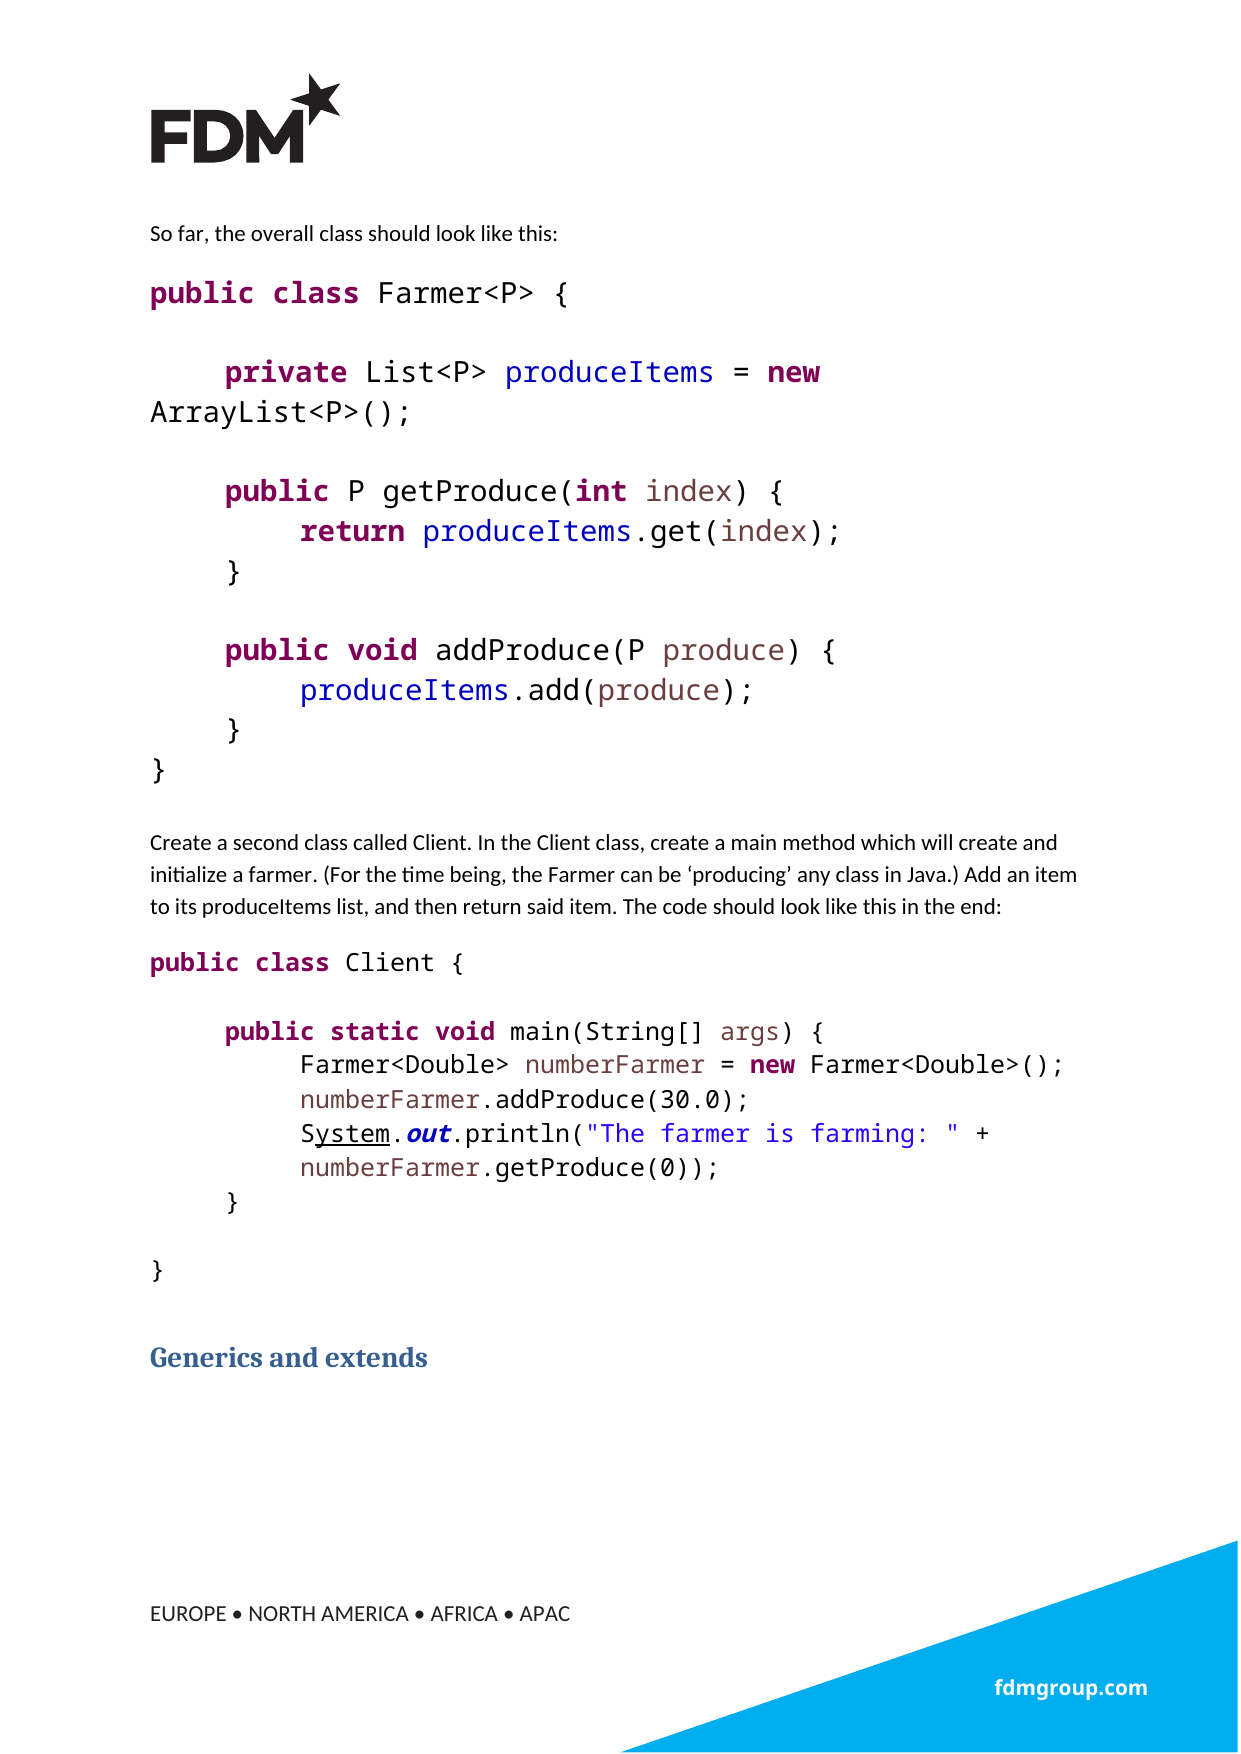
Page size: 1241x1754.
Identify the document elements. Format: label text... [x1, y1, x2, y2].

text numberFarmer.addProduce(30.0); [150, 1081, 1090, 1115]
text public class Client { [150, 945, 1090, 979]
text } [150, 708, 1090, 748]
text public P getProduce(int index) { [150, 470, 1090, 510]
text Create a second class called Client. In the Client class, create a main method which will create and initialize a farmer. (For the time being, the Farmer can be ‘producing’ any class in Java.) Add an item to its produceItems list, and then return said item. The code should look like this in the end: [150, 828, 1090, 920]
text System.out.println("The farmer is farming: " + numberFarmer.getProduce(0)); [300, 1115, 1090, 1183]
text } [150, 748, 1090, 788]
text produceItems.add(produce); [150, 669, 1090, 708]
text So far, the overall class should look like this: [150, 219, 1090, 247]
text public static void main(String[] args) { [150, 1013, 1090, 1047]
text public class Farmer<P> { [150, 272, 1090, 312]
text return produceItems.get(index); [150, 510, 1090, 550]
text } [150, 550, 1090, 589]
text } [150, 1252, 1090, 1286]
subtitle Generics and extends [150, 1341, 1090, 1374]
text Farmer<Double> numberFarmer = new Farmer<Double>(); [150, 1047, 1090, 1081]
text private List<P> produceItems = new ArrayList<P>(); [150, 351, 1090, 431]
text } [150, 1183, 1090, 1217]
text public void addProduce(P produce) { [150, 629, 1090, 669]
